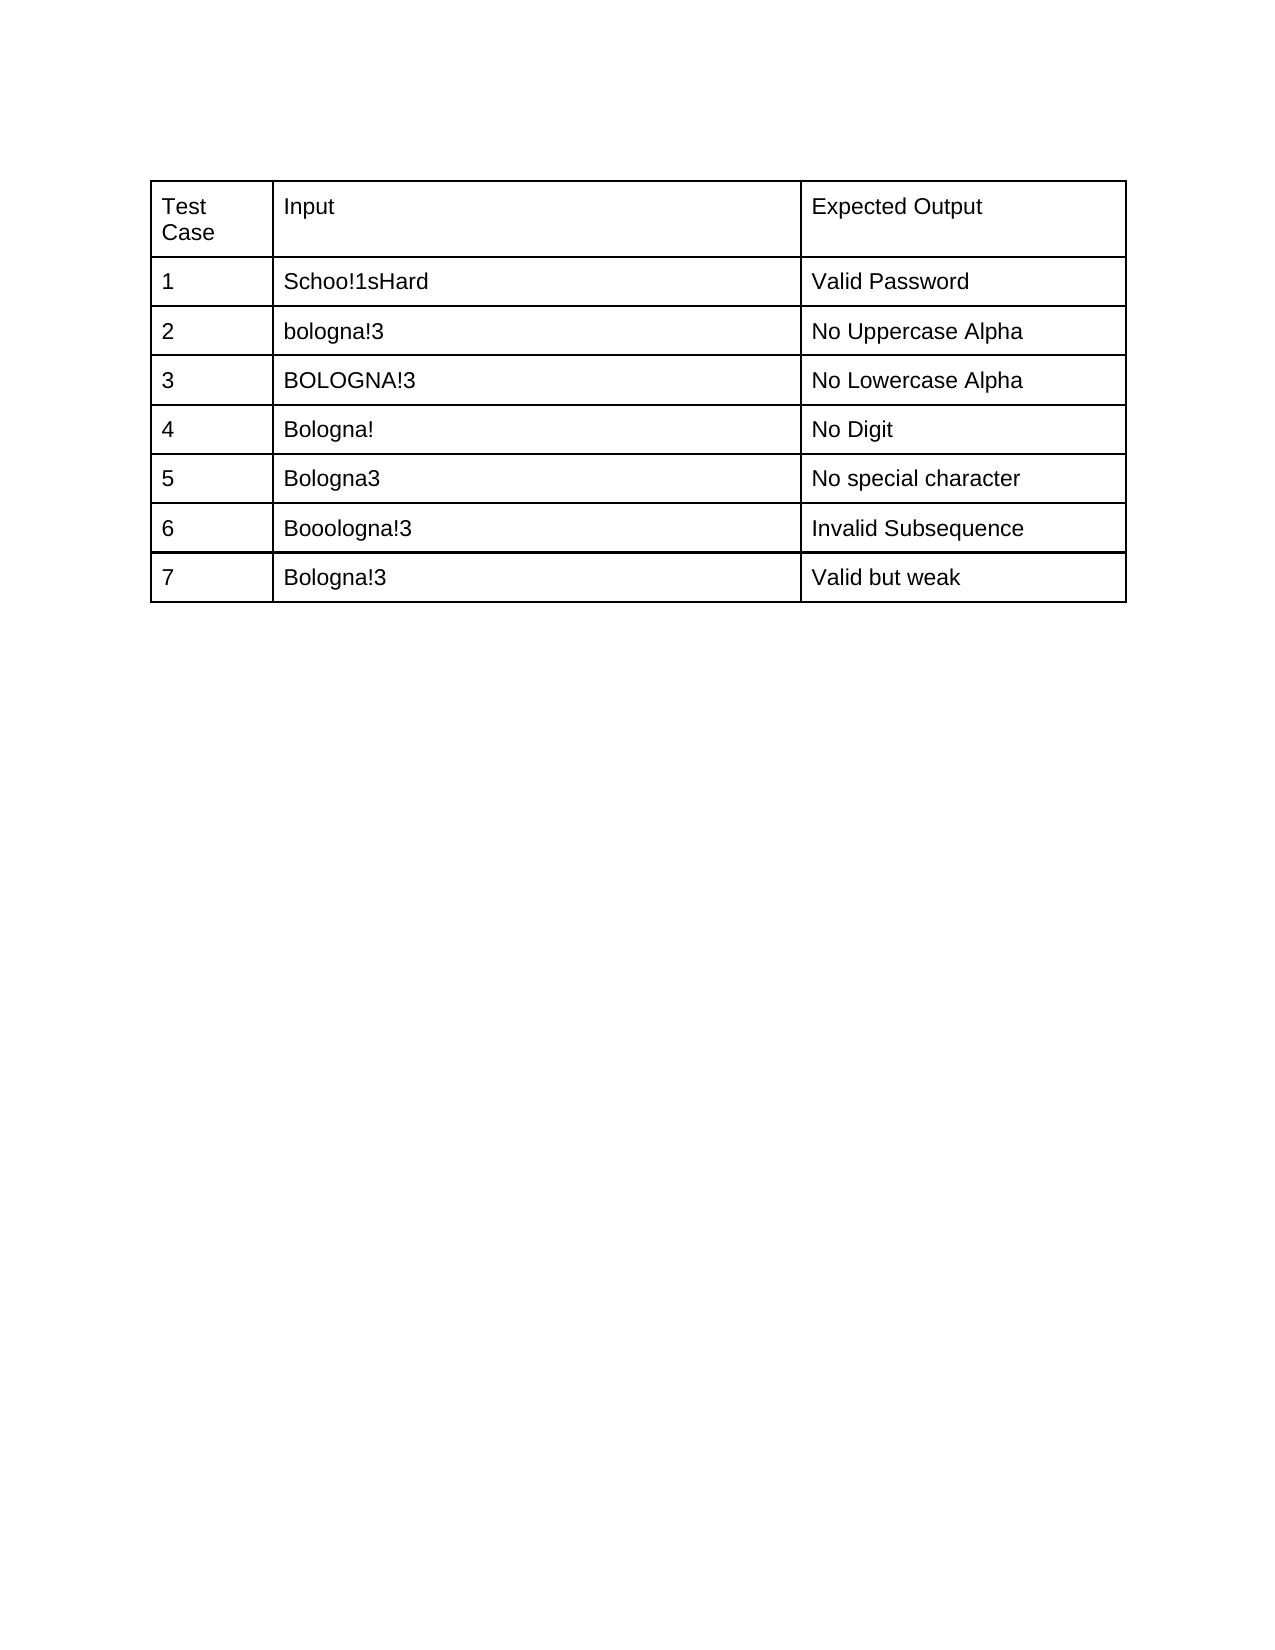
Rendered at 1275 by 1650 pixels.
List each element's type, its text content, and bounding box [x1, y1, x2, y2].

table_header Expected Output [802, 182, 1125, 256]
table_header Test Case [152, 182, 272, 256]
table_cell Booologna!3 [274, 504, 800, 551]
table_cell 3 [152, 356, 272, 404]
table_cell Valid Password [802, 258, 1125, 305]
table_cell No Uppercase Alpha [802, 307, 1125, 354]
table_cell No special character [802, 455, 1125, 502]
table_cell Valid but weak [802, 554, 1125, 601]
table_cell 6 [152, 504, 272, 551]
table_cell 5 [152, 455, 272, 502]
table_cell Schoo!1sHard [274, 258, 800, 305]
table_cell No Lowercase Alpha [802, 356, 1125, 404]
table_cell 4 [152, 406, 272, 453]
table_cell Invalid Subsequence [802, 504, 1125, 551]
table_cell 7 [152, 554, 272, 601]
table_cell 1 [152, 258, 272, 305]
table_cell bologna!3 [274, 307, 800, 354]
table_cell Bologna! [274, 406, 800, 453]
table_header Input [274, 182, 800, 256]
table_cell Bologna3 [274, 455, 800, 502]
table_cell 2 [152, 307, 272, 354]
table_cell BOLOGNA!3 [274, 356, 800, 404]
table_cell No Digit [802, 406, 1125, 453]
table_cell Bologna!3 [274, 554, 800, 601]
